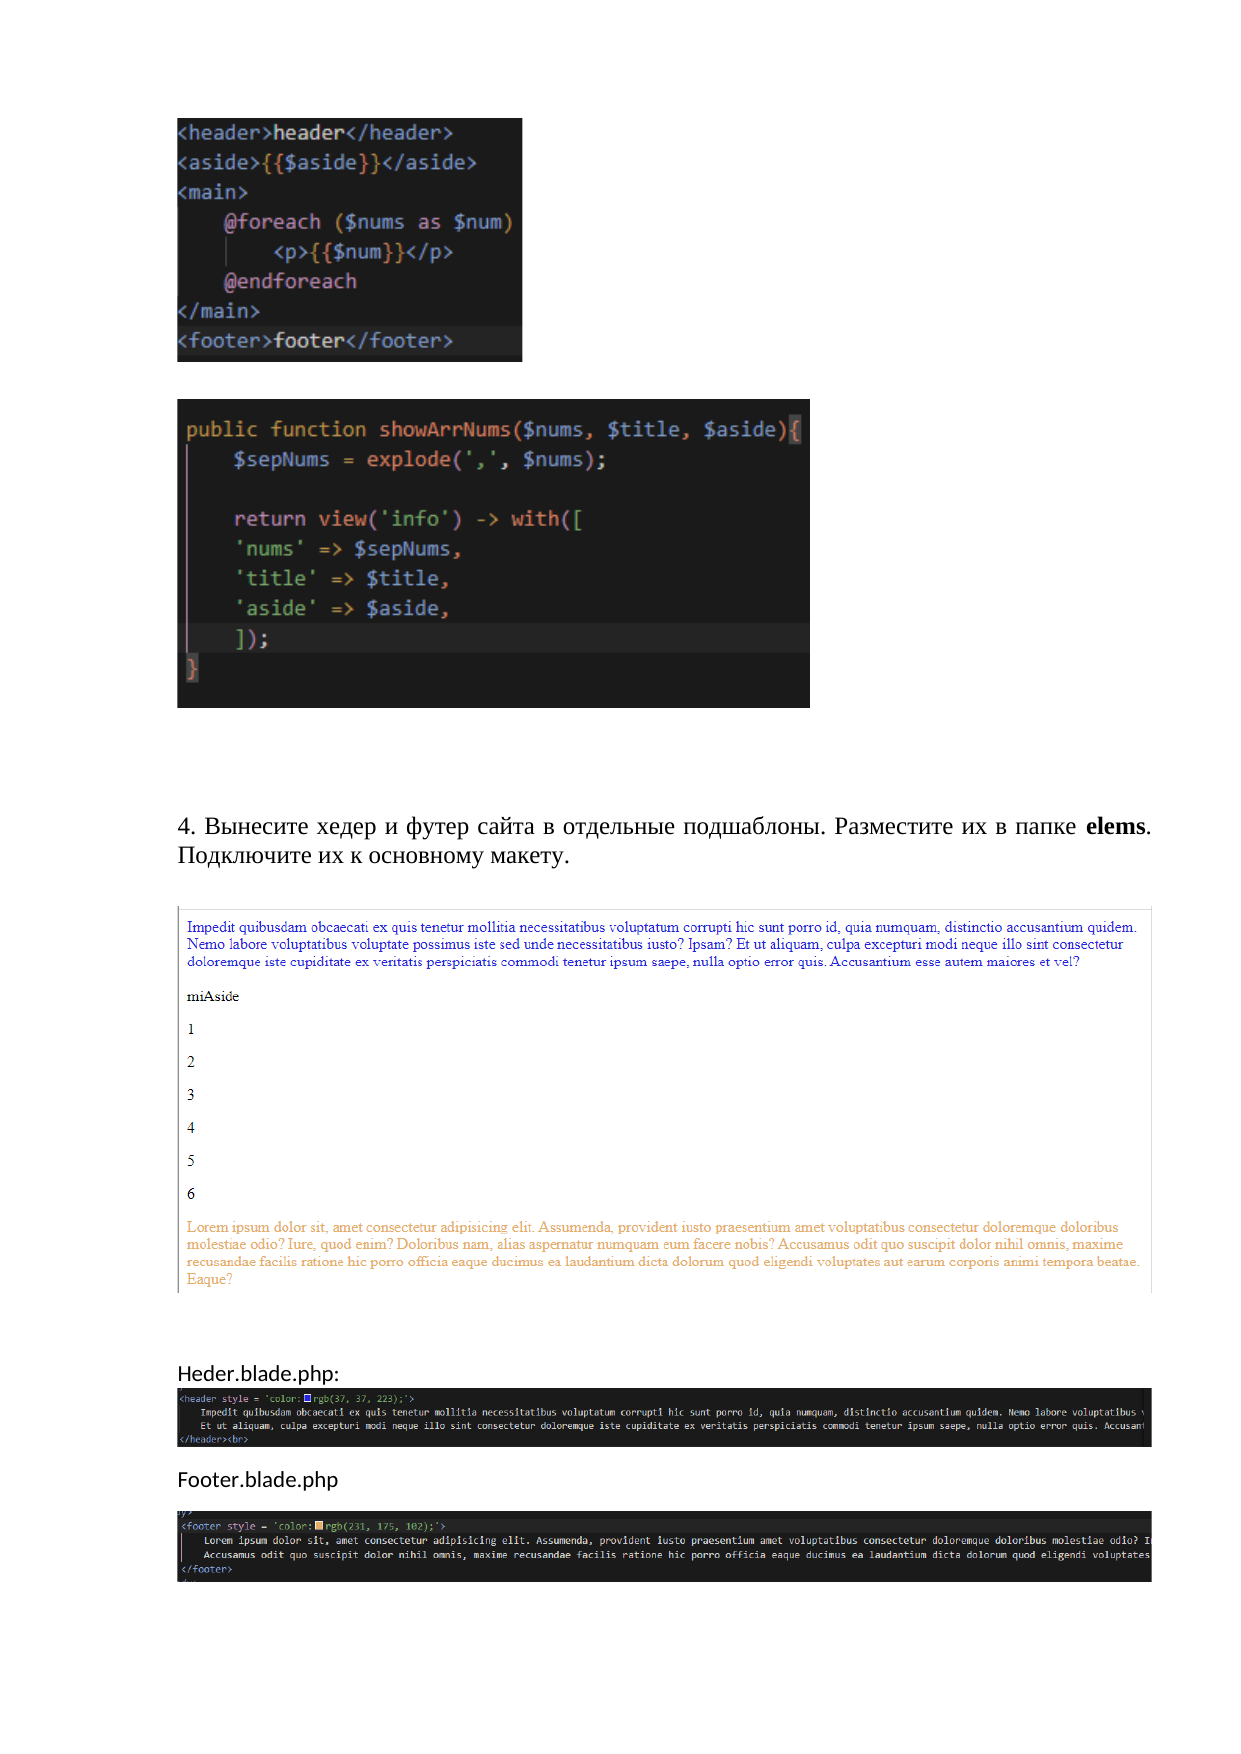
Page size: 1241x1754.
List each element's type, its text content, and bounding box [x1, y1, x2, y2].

text 4. Вынесите хедер и футер сайта в отдельные подшаблоны. Разместите их в папке elems. Подключите их к основному макету. [177, 811, 1152, 868]
picture [177, 399, 810, 708]
text Heder.blade.php: [177, 1359, 1152, 1388]
picture [177, 1511, 1152, 1582]
text Footer.blade.php [177, 1465, 1152, 1493]
picture [177, 118, 523, 362]
picture [177, 906, 1152, 1293]
picture [177, 1388, 1152, 1447]
